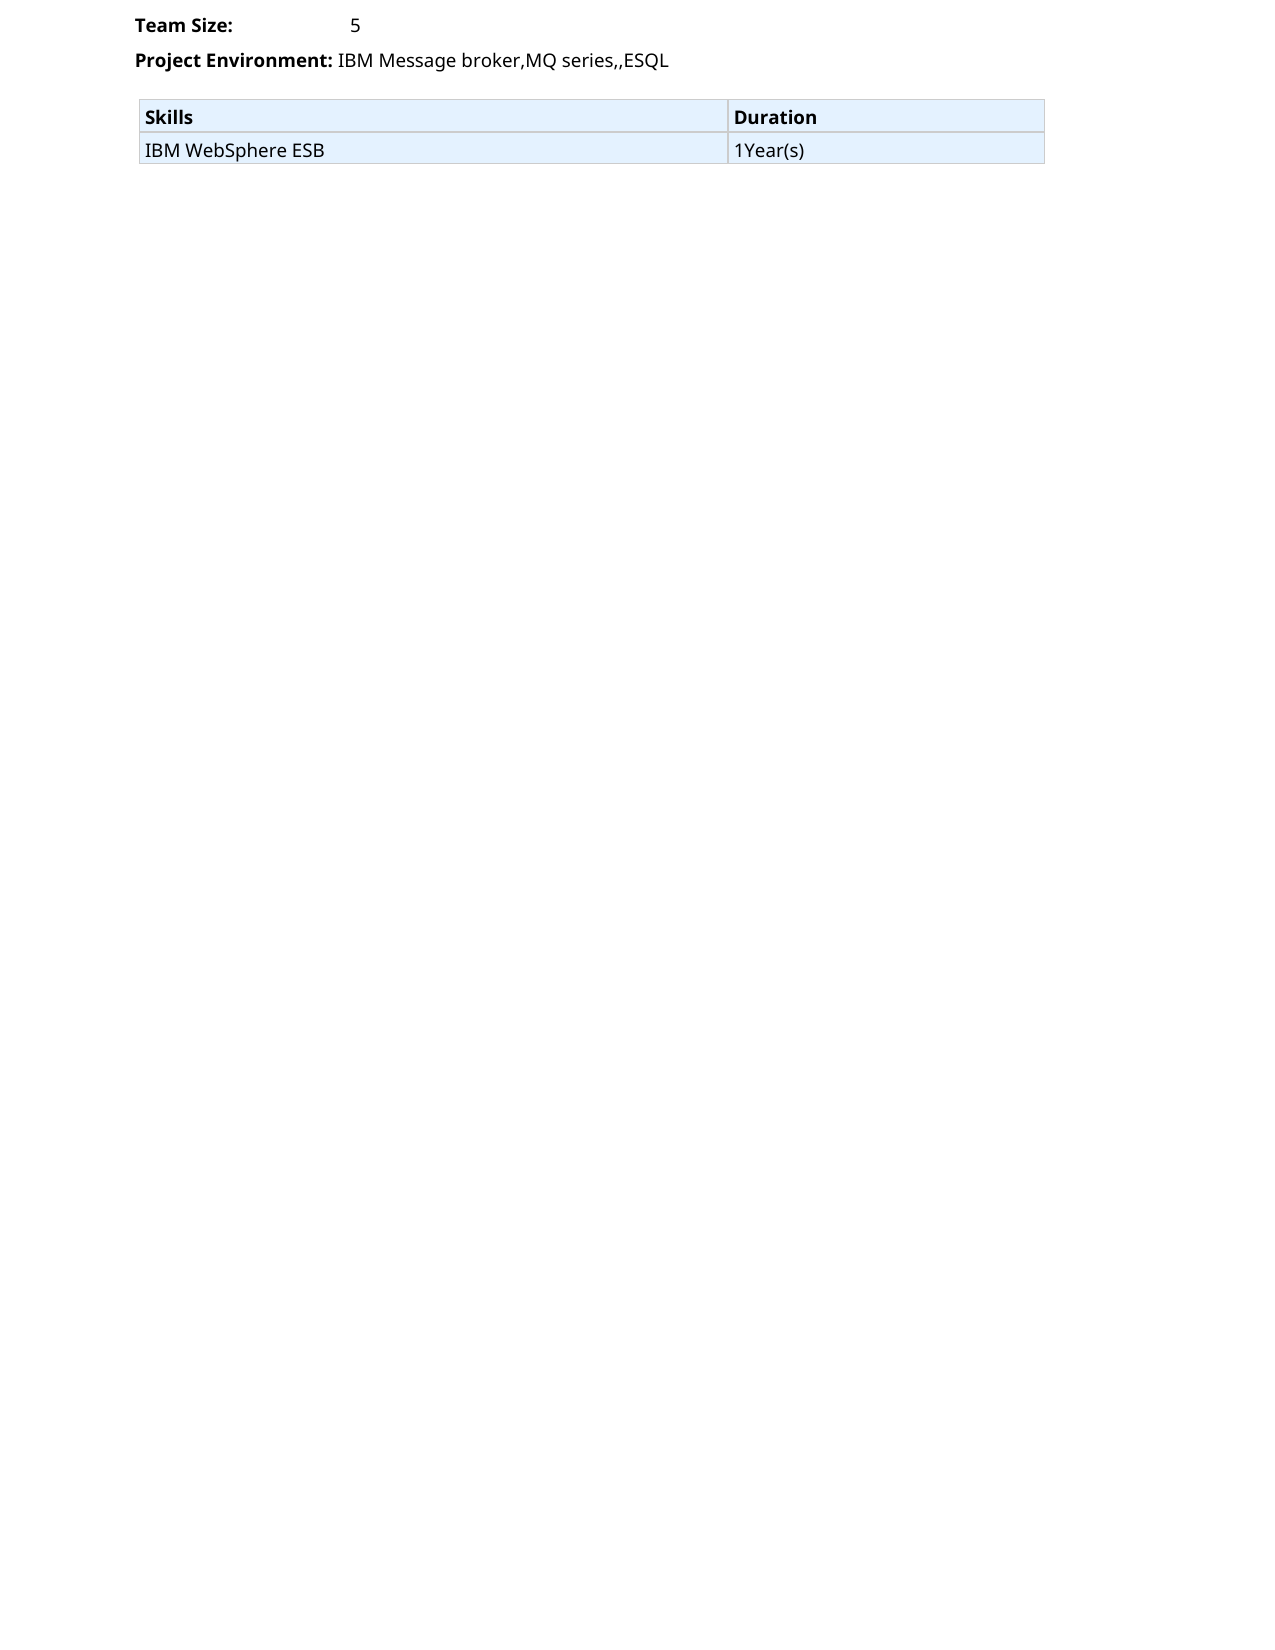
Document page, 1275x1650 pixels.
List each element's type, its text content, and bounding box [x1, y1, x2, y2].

text Project Environment: IBM Message broker,MQ series,,ESQL [134, 47, 1264, 73]
table_header Skills [140, 100, 727, 131]
subtitle Team Size: 5 [134, 12, 1264, 38]
table_header Duration [729, 100, 1044, 131]
table_cell IBM WebSphere ESB [140, 133, 727, 163]
table_cell 1Year(s) [729, 133, 1044, 163]
